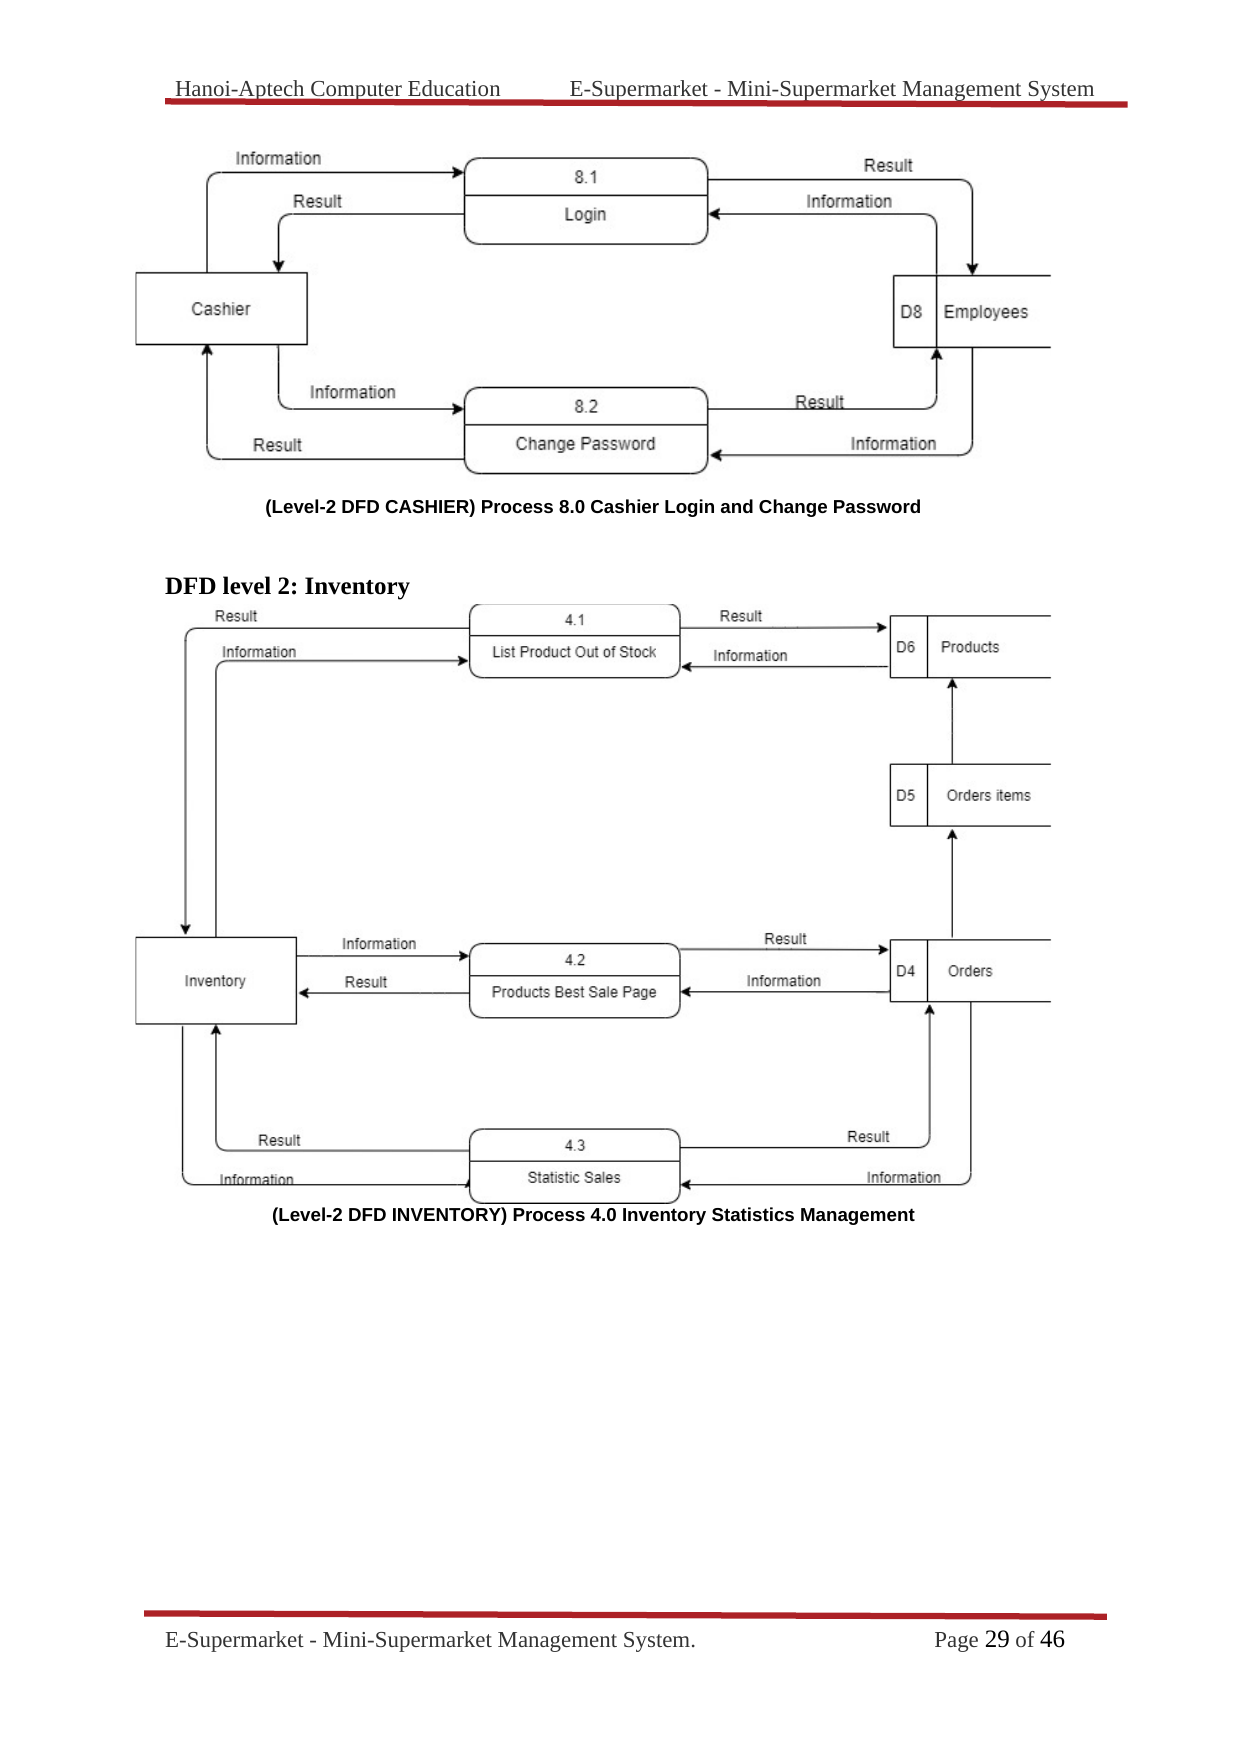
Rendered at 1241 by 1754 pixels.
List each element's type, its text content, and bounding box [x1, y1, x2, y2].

picture [135, 150, 1052, 496]
text (Level-2 DFD INVENTORY) Process 4.0 Inventory Statistics Management [106, 1204, 1081, 1226]
text (Level-2 DFD CASHIER) Process 8.0 Cashier Login and Change Password [106, 496, 1081, 517]
picture [135, 604, 1052, 1204]
subtitle DFD level 2: Inventory [165, 571, 1081, 600]
